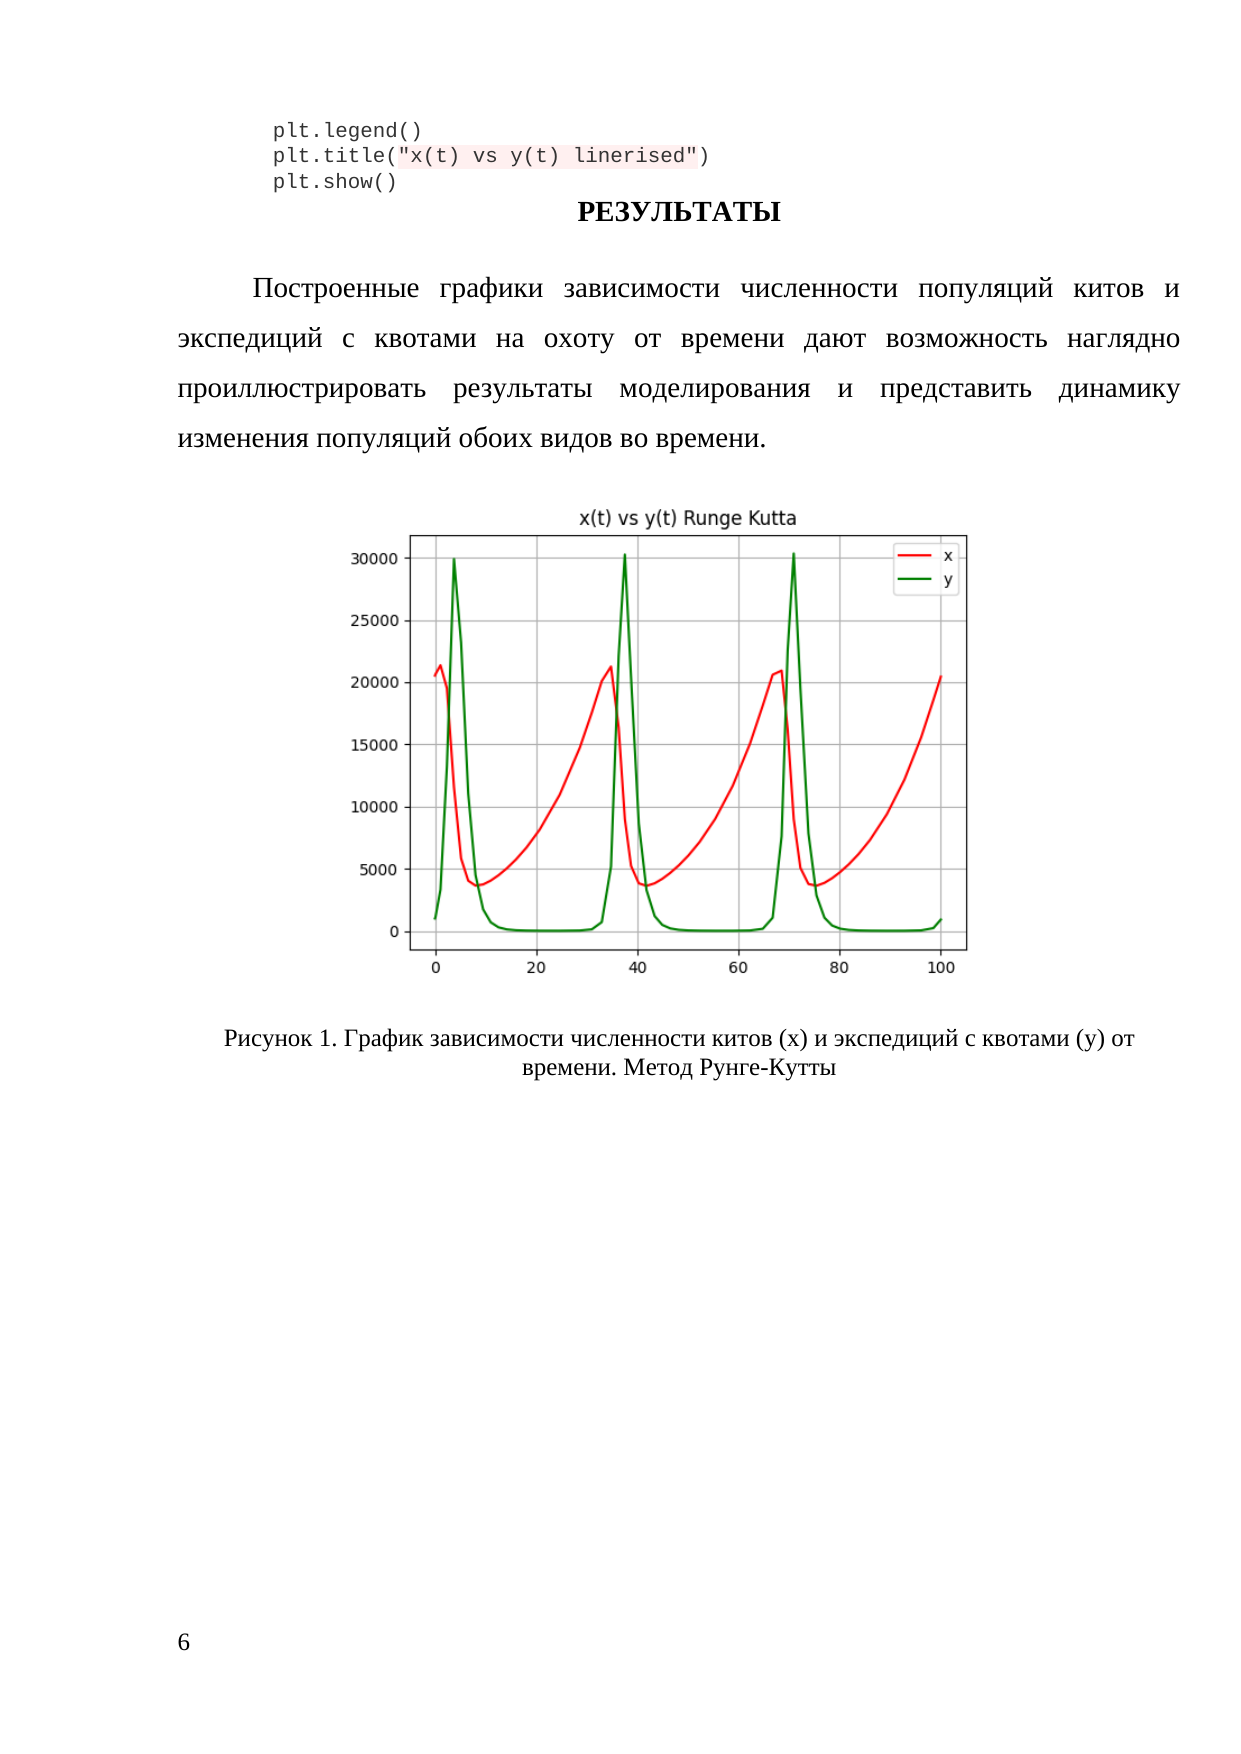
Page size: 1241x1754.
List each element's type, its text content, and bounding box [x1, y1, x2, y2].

text Рисунок 1. График зависимости численности китов (х) и экспедиций с квотами (у) от времени. Метод Рунге-Кутты [177, 1023, 1181, 1081]
subtitle РЕЗУЛЬТАТЫ [177, 194, 1181, 228]
text plt.show() [177, 169, 1181, 194]
text plt.title("x(t) vs y(t) linerised") [177, 143, 1181, 169]
text Построенные графики зависимости численности популяций китов и экспедиций с квотами на охоту от времени дают возможность наглядно проиллюстрировать результаты моделирования и представить динамику изменения популяций обоих видов во времени. [177, 270, 1181, 454]
text plt.legend() [177, 118, 1181, 143]
picture [320, 471, 1038, 1009]
